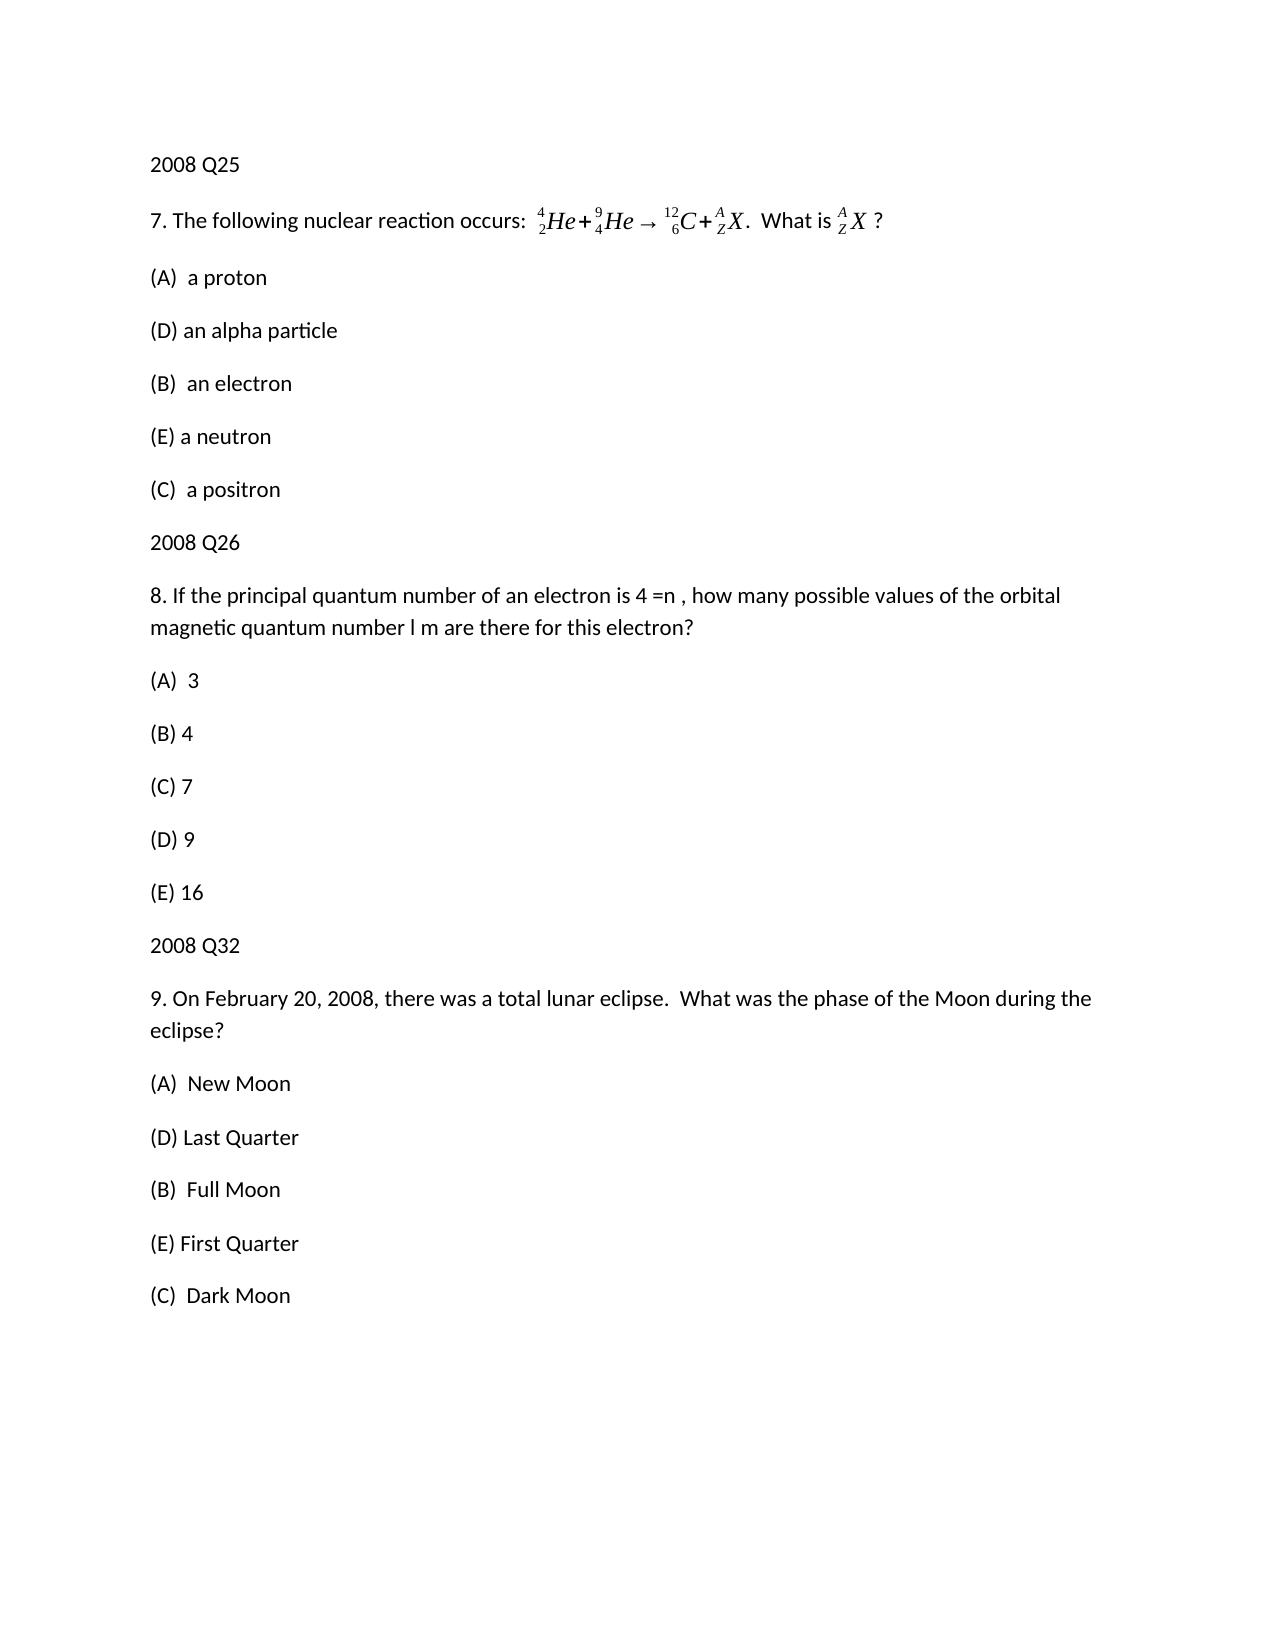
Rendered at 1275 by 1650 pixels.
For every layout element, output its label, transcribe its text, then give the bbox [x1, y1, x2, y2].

text 8. If the principal quantum number of an electron is 4 =n , how many possible values of the orbital magnetic quantum number l m are there for this electron? [150, 581, 1125, 641]
text 2008 Q26 [150, 528, 1125, 556]
text (D) Last Quarter [150, 1123, 1125, 1151]
text (A) a proton [150, 263, 1125, 291]
text (B) Full Moon [150, 1176, 1125, 1204]
text 7. The following nuclear reaction occurs: . What is ? [150, 203, 1125, 238]
text 2008 Q32 [150, 931, 1125, 959]
text (C) 7 [150, 772, 1125, 800]
text (A) New Moon [150, 1069, 1125, 1098]
text (B) an electron [150, 369, 1125, 397]
text (D) 9 [150, 825, 1125, 853]
text (D) an alpha particle [150, 316, 1125, 344]
text 2008 Q25 [150, 150, 1125, 178]
text (E) First Quarter [150, 1229, 1125, 1257]
text 9. On February 20, 2008, there was a total lunar eclipse. What was the phase of the Moon during the eclipse? [150, 984, 1125, 1044]
text (E) a neutron [150, 422, 1125, 450]
text (A) 3 [150, 666, 1125, 694]
text (E) 16 [150, 878, 1125, 906]
text (C) Dark Moon [150, 1282, 1125, 1310]
text (B) 4 [150, 719, 1125, 747]
text (C) a positron [150, 475, 1125, 503]
